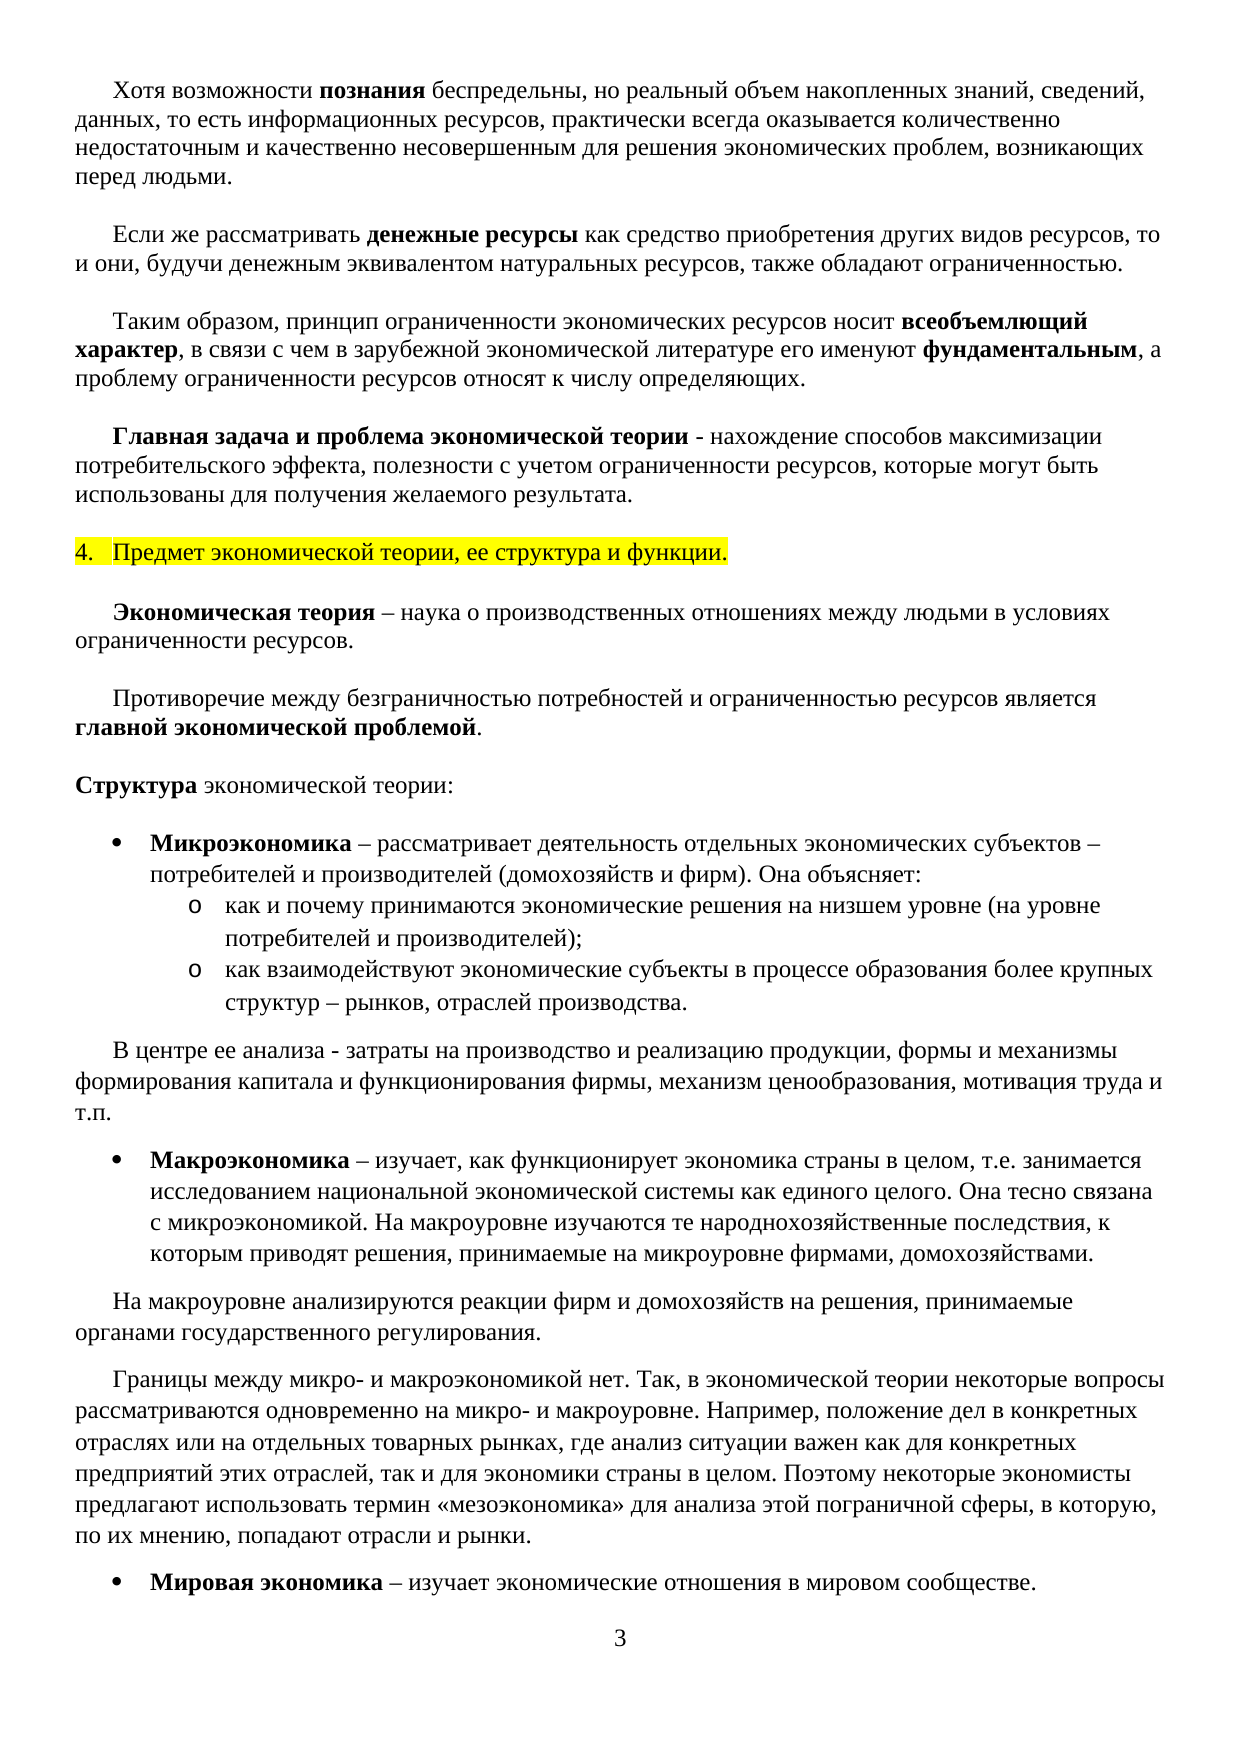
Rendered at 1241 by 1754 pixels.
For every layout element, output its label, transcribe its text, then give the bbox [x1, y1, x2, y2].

text Структура экономической теории: [75, 943, 1165, 972]
text Если же рассматривать денежные ресурсы как средство приобретения других видов ресурсов, то и они, будучи денежным эквивалентом натуральных ресурсов, также обладают ограниченностью. [75, 392, 1165, 449]
list как взаимодействуют экономические субъекты в процессе образования более крупных структур – рынков, отраслей производства. [187, 1127, 1165, 1189]
text Главная задача и проблема экономической теории - нахождение способов максимизации потребительского эффекта, полезности с учетом ограниченности ресурсов, которые могут быть использованы для получения желаемого результата. [75, 594, 1165, 680]
text Средства производства в виде зданий, сооружений, машин, оборудования, материалов обладают явно заданными пределами, обусловленными возможностями их создания, характером и эффективностью применения, выбытием по мере износа, использования. Возникновение вторичных ресурсов в виде отходов производства и потребления лишь частично позволяет восстановить затрачиваемые ресурсы. [75, 75, 1165, 219]
list Макроэкономика – изучает, как функционирует экономика страны в целом, т.е. занимается исследованием национальной экономической системы как единого целого. Она тесно связана с микроэкономикой. На макроуровне изучаются те народнохозяйственные последствия, к которым приводят решения, принимаемые на микроуровне фирмами, домохозяйствами. [112, 1318, 1165, 1440]
list Предмет экономической теории, ее структура и функции. [75, 709, 1165, 738]
list как и почему принимаются экономические решения на низшем уровне (на уровне потребителей и производителей); [187, 1063, 1165, 1125]
text На макроуровне анализируются реакции фирм и домохозяйств на решения, принимаемые органами государственного регулирования. [75, 1459, 1165, 1518]
text В центре ее анализа - затраты на производство и реализацию продукции, формы и механизмы формирования капитала и функционирования фирмы, механизм ценообразования, мотивация труда и т.п. [75, 1208, 1165, 1299]
text Экономическая теория – наука о производственных отношениях между людьми в условиях ограниченности ресурсов. [75, 770, 1165, 827]
text Хотя возможности познания беспредельны, но реальный объем накопленных знаний, сведений, данных, то есть информационных ресурсов, практически всегда оказывается количественно недостаточным и качественно несовершенным для решения экономических проблем, возникающих перед людьми. [75, 248, 1165, 363]
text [75, 1537, 1165, 1597]
text Противоречие между безграничностью потребностей и ограниченностью ресурсов является главной экономической проблемой. [75, 856, 1165, 914]
list Микроэкономика – рассматривает деятельность отдельных экономических субъектов – потребителей и производителей (домохозяйств и фирм). Она объясняет: [112, 1001, 1165, 1061]
text Таким образом, принцип ограниченности экономических ресурсов носит всеобъемлющий характер, в связи с чем в зарубежной экономической литературе его именуют фундаментальным, а проблему ограниченности ресурсов относят к числу определяющих. [75, 479, 1165, 565]
